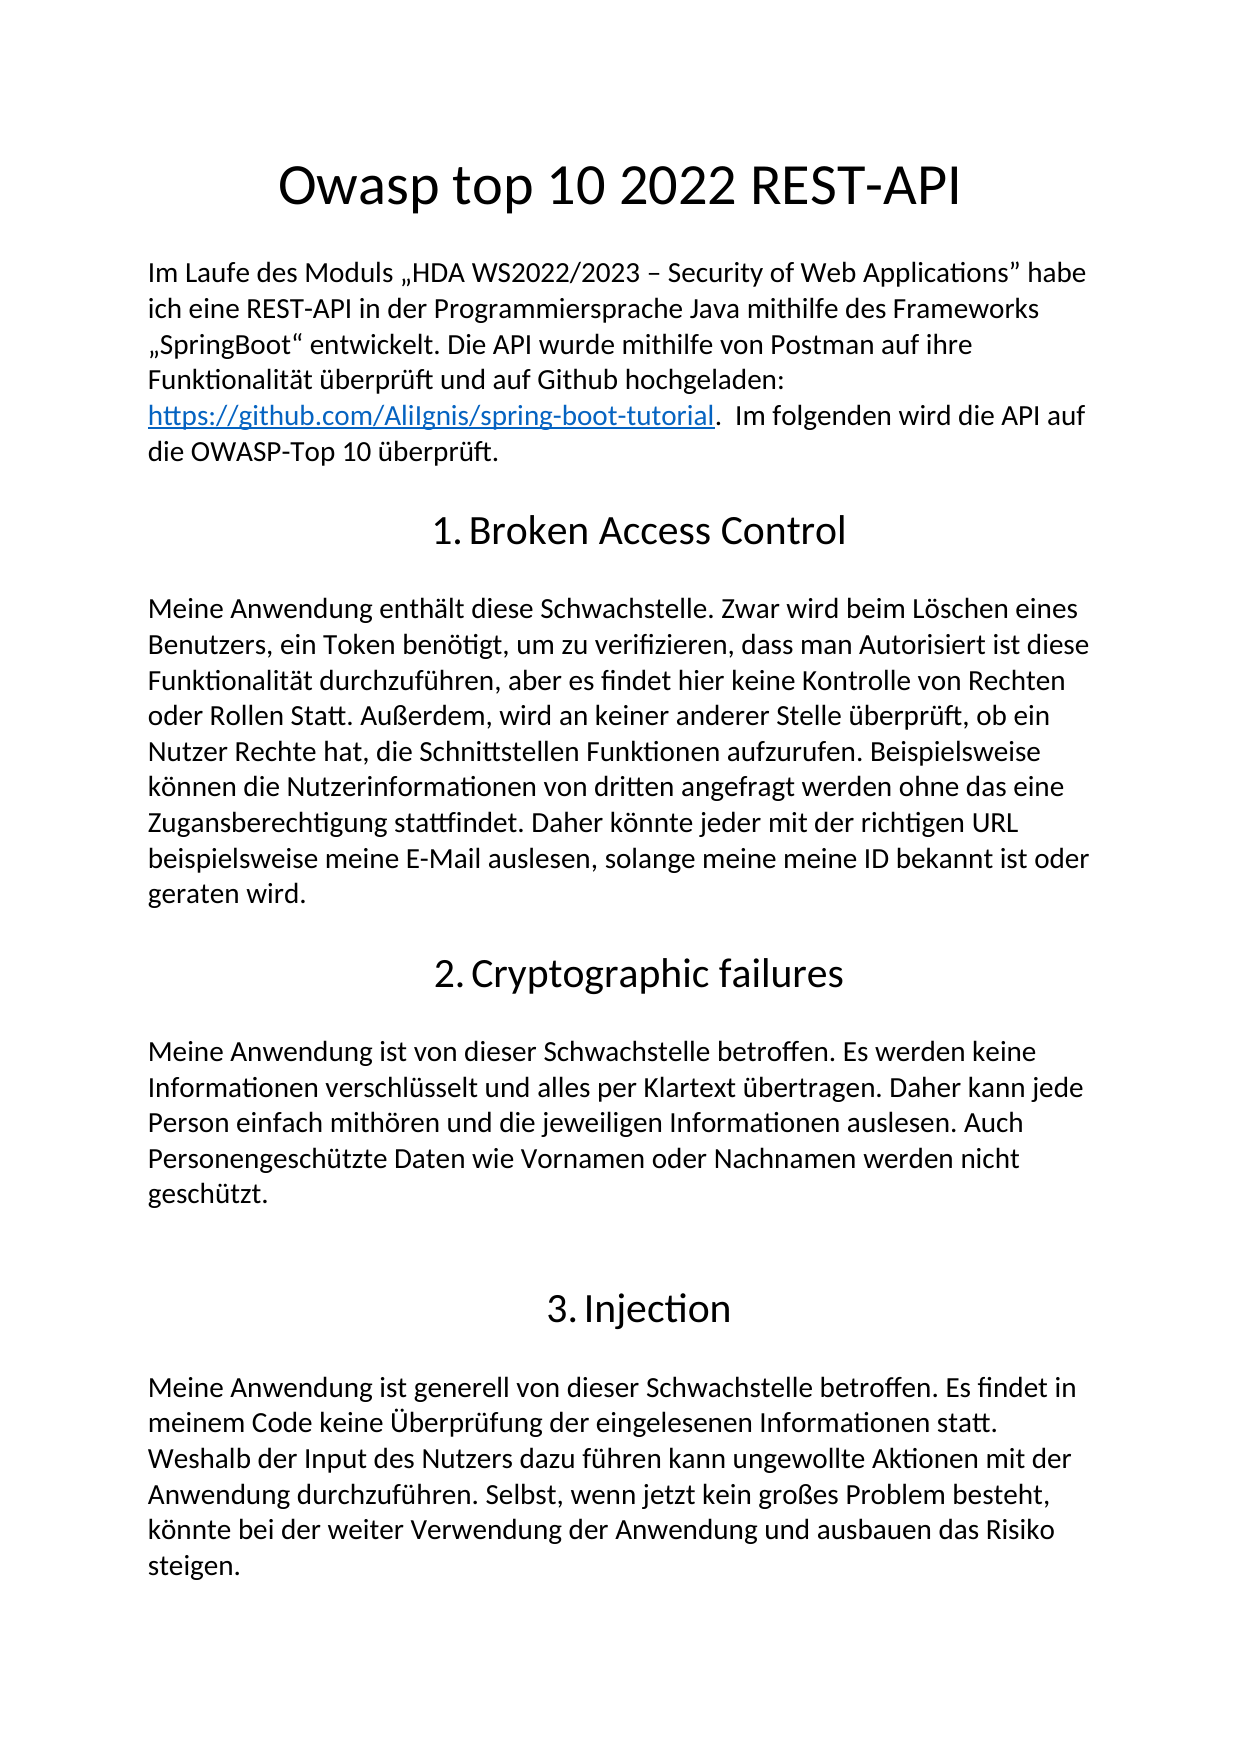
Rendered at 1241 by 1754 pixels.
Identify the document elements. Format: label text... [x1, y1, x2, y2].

text Meine Anwendung enthält diese Schwachstelle. Zwar wird beim Löschen eines Benutzers, ein Token benötigt, um zu verifizieren, dass man Autorisiert ist diese Funktionalität durchzuführen, aber es findet hier keine Kontrolle von Rechten oder Rollen Statt. Außerdem, wird an keiner anderer Stelle überprüft, ob ein Nutzer Rechte hat, die Schnittstellen Funktionen aufzurufen. Beispielsweise können die Nutzerinformationen von dritten angefragt werden ohne das eine Zugansberechtigung stattfindet. Daher könnte jeder mit der richtigen URL beispielsweise meine E-Mail auslesen, solange meine meine ID bekannt ist oder geraten wird. [148, 590, 1093, 911]
list Injection [185, 1282, 1093, 1333]
text Owasp top 10 2022 REST-API [148, 148, 1093, 219]
list Cryptographic failures [185, 947, 1093, 997]
text Meine Anwendung ist von dieser Schwachstelle betroffen. Es werden keine Informationen verschlüsselt und alles per Klartext übertragen. Daher kann jede Person einfach mithören und die jeweiligen Informationen auslesen. Auch Personengeschützte Daten wie Vornamen oder Nachnamen werden nicht geschützt. [148, 1033, 1093, 1211]
text Meine Anwendung ist generell von dieser Schwachstelle betroffen. Es findet in meinem Code keine Überprüfung der eingelesenen Informationen statt. Weshalb der Input des Nutzers dazu führen kann ungewollte Aktionen mit der Anwendung durchzuführen. Selbst, wenn jetzt kein großes Problem besteht, könnte bei der weiter Verwendung der Anwendung und ausbauen das Risiko steigen. [148, 1369, 1093, 1583]
list Broken Access Control [185, 504, 1093, 555]
text Im Laufe des Moduls „HDA WS2022/2023 – Security of Web Applications” habe ich eine REST-API in der Programmiersprache Java mithilfe des Frameworks „SpringBoot“ entwickelt. Die API wurde mithilfe von Postman auf ihre Funktionalität überprüft und auf Github hochgeladen: https://github.com/AliIgnis/spring-boot-tutorial. Im folgenden wird die API auf die OWASP-Top 10 überprüft. [148, 254, 1093, 468]
